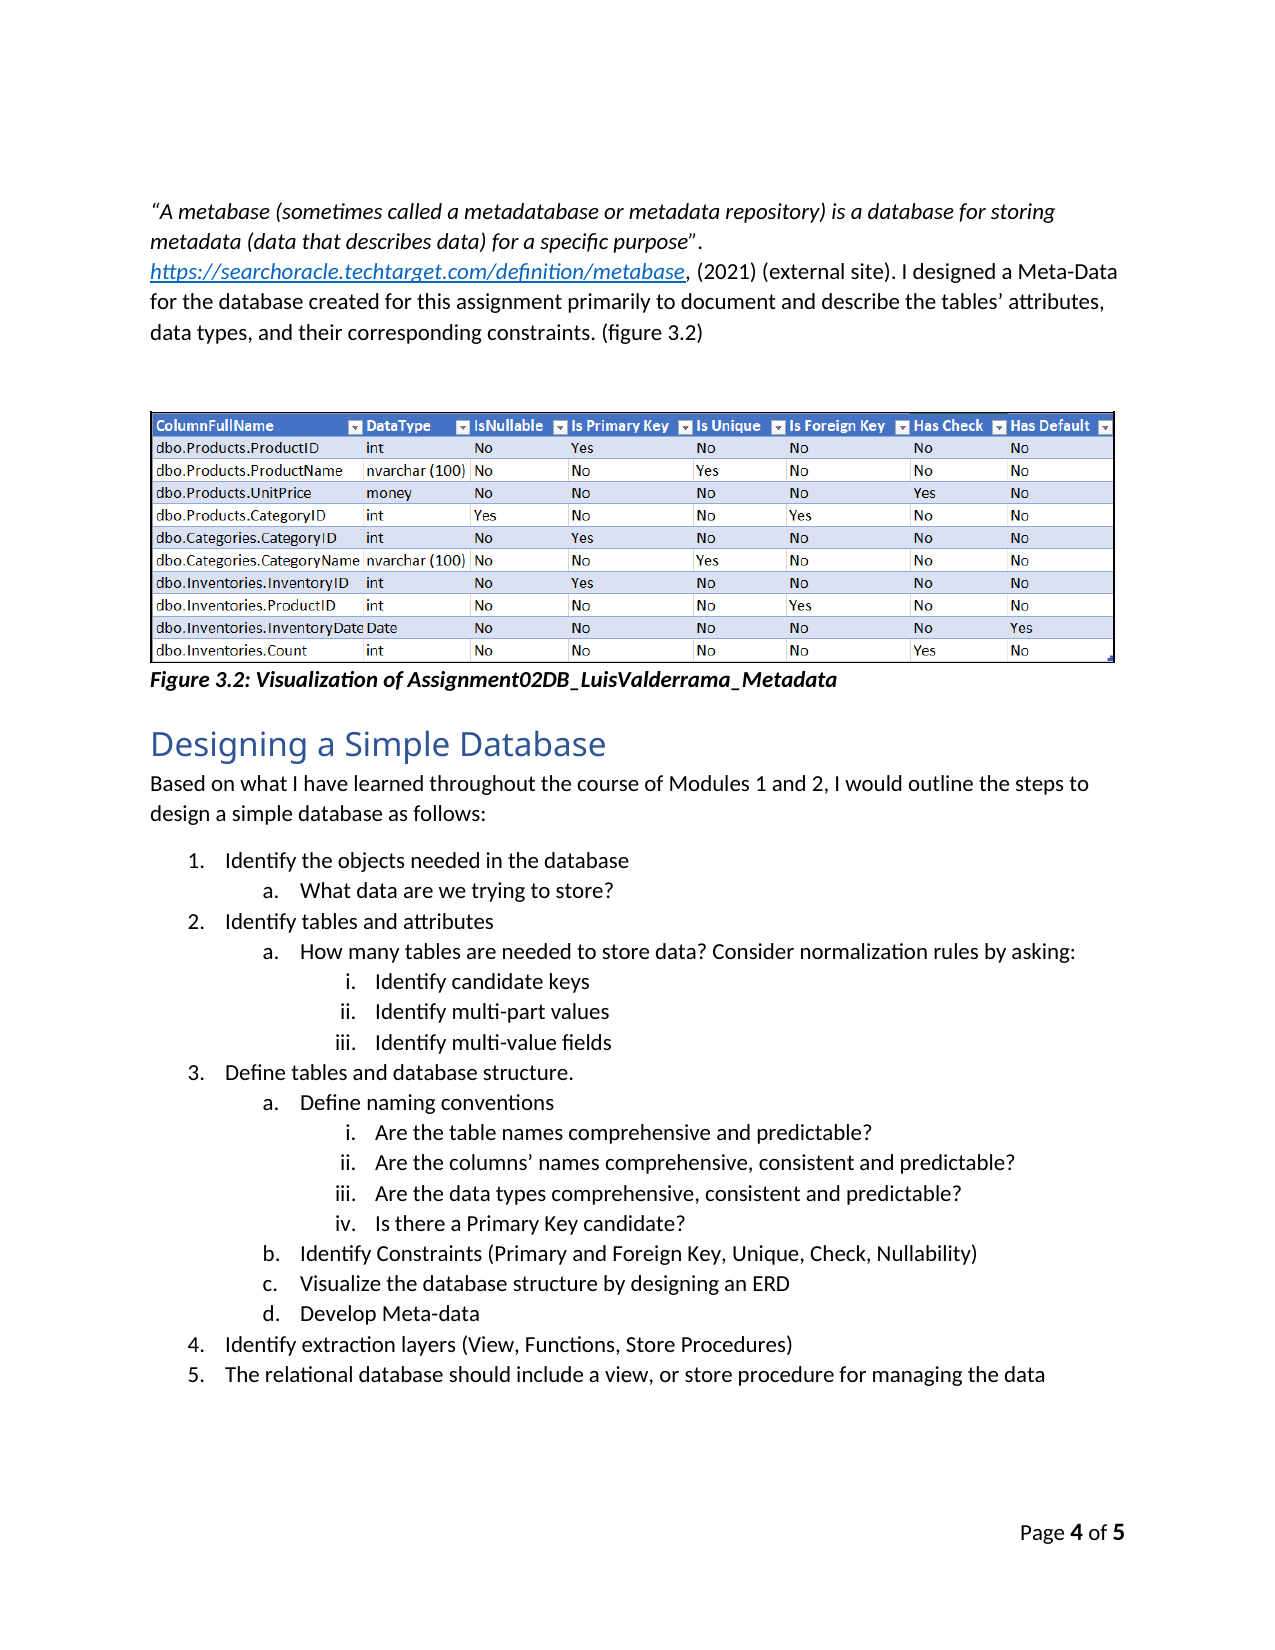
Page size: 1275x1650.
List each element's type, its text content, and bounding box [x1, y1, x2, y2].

subtitle Designing a Simple Database [150, 720, 1125, 766]
list Identify the objects needed in the database [187, 846, 1125, 874]
list Is there a Primary Key candidate? [356, 1209, 1125, 1237]
text Based on what I have learned throughout the course of Modules 1 and 2, I would outline the steps to design a simple database as follows: [150, 769, 1125, 828]
list Develop Meta-data [262, 1299, 1125, 1328]
list Identify multi-part values [356, 997, 1125, 1026]
list Are the table names comprehensive and predictable? [356, 1118, 1125, 1146]
list Identify extraction layers (View, Functions, Store Procedures) [187, 1330, 1125, 1358]
list Visualize the database structure by designing an ERD [262, 1269, 1125, 1297]
list What data are we trying to store? [262, 877, 1125, 905]
list How many tables are needed to store data? Consider normalization rules by asking: [262, 937, 1125, 965]
list The relational database should include a view, or store procedure for managing the data [187, 1360, 1125, 1388]
list Are the columns’ names comprehensive, consistent and predictable? [356, 1148, 1125, 1177]
text Figure 3.2: Visualization of Assignment02DB_LuisValderrama_Metadata [150, 665, 1125, 693]
list Identify tables and attributes [187, 907, 1125, 935]
list Identify candidate keys [356, 967, 1125, 995]
picture [152, 413, 1113, 662]
list Define naming conventions [262, 1088, 1125, 1116]
list Are the data types comprehensive, consistent and predictable? [356, 1179, 1125, 1207]
list Identify Constraints (Primary and Foreign Key, Unique, Check, Nullability) [262, 1239, 1125, 1267]
list Identify multi-value fields [356, 1028, 1125, 1056]
text “A metabase (sometimes called a metadatabase or metadata repository) is a database for storing metadata (data that describes data) for a specific purpose”. https://searchoracle.techtarget.com/definition/metabase, (2021) (external site). I designed a Meta-Data for the database created for this assignment primarily to document and describe the tables’ attributes, data types, and their corresponding constraints. (figure 3.2) [150, 197, 1125, 346]
list Define tables and database structure. [187, 1058, 1125, 1086]
